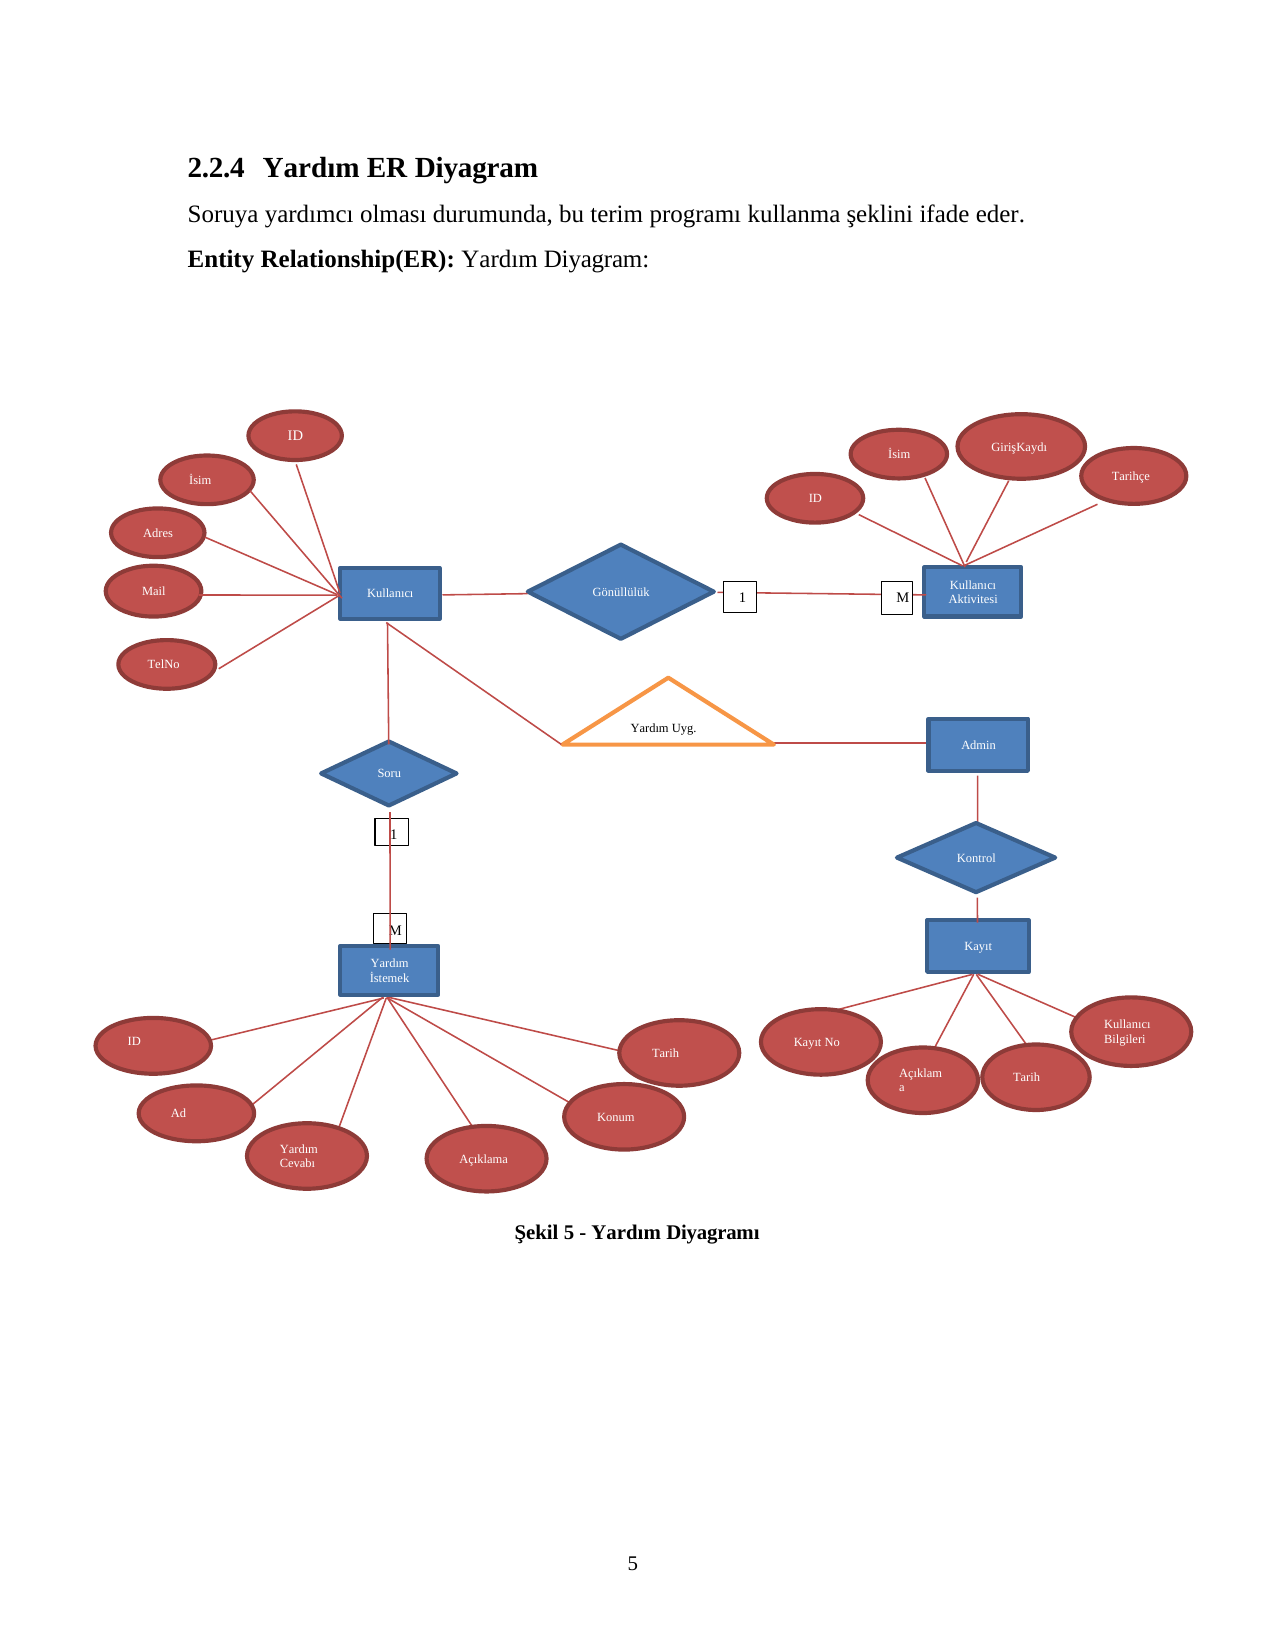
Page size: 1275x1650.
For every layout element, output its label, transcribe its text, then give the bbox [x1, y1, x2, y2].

text Entity Relationship(ER): Yardım Diyagram: [187, 244, 1217, 273]
text Soruya yardımcı olması durumunda, bu terim programı kullanma şeklini ifade eder. [187, 199, 1217, 228]
subtitle Yardım ER Diyagram [187, 150, 1217, 183]
text Şekil 5 - Yardım Diyagramı [153, 1219, 1121, 1244]
